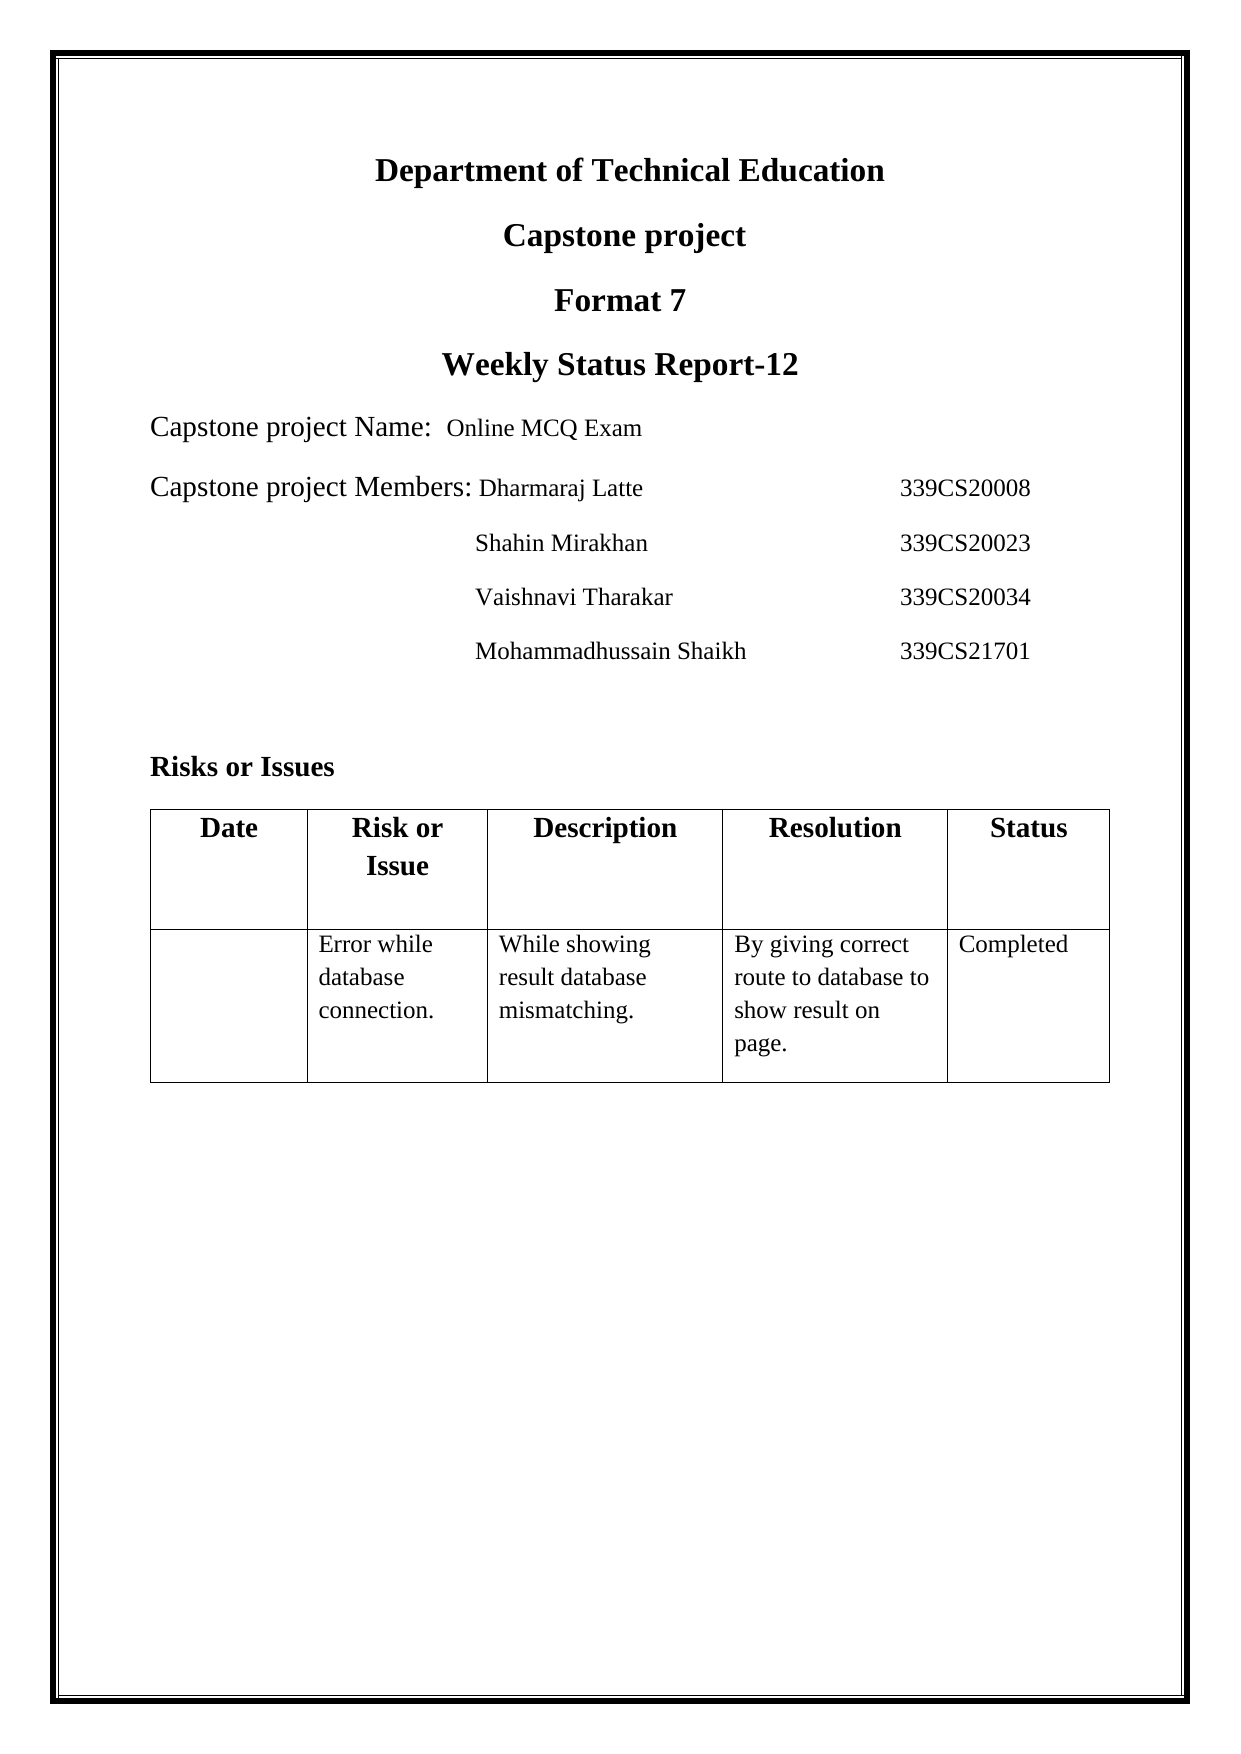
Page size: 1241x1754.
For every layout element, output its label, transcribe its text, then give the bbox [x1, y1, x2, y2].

text Format 7 [150, 280, 1090, 318]
table_cell Completed [948, 930, 1109, 1082]
text Capstone project [150, 215, 1090, 253]
table_cell While showing result database mismatching. [488, 930, 722, 1082]
table_cell [151, 930, 307, 1082]
table_header Date [151, 810, 307, 928]
table_cell Error while database connection. [308, 930, 487, 1082]
text Shahin Mirakhan 339CS20023 [150, 528, 1090, 557]
text Weekly Status Report-12 [150, 345, 1090, 383]
text Capstone project Members: Dharmaraj Latte 339CS20008 [150, 469, 1090, 502]
text Department of Technical Education [300, 150, 1090, 188]
text Mohammadhussain Shaikh 339CS21701 [150, 636, 1090, 665]
table_header Description [488, 810, 722, 928]
text Capstone project Name: Online MCQ Exam [150, 409, 1090, 443]
text Risks or Issues [150, 749, 1090, 783]
table_cell By giving correct route to database to show result on page. [723, 930, 947, 1082]
table_header Resolution [723, 810, 947, 928]
table_header Status [948, 810, 1109, 928]
table_header Risk or Issue [308, 810, 487, 928]
text Vaishnavi Tharakar 339CS20034 [150, 582, 1090, 611]
